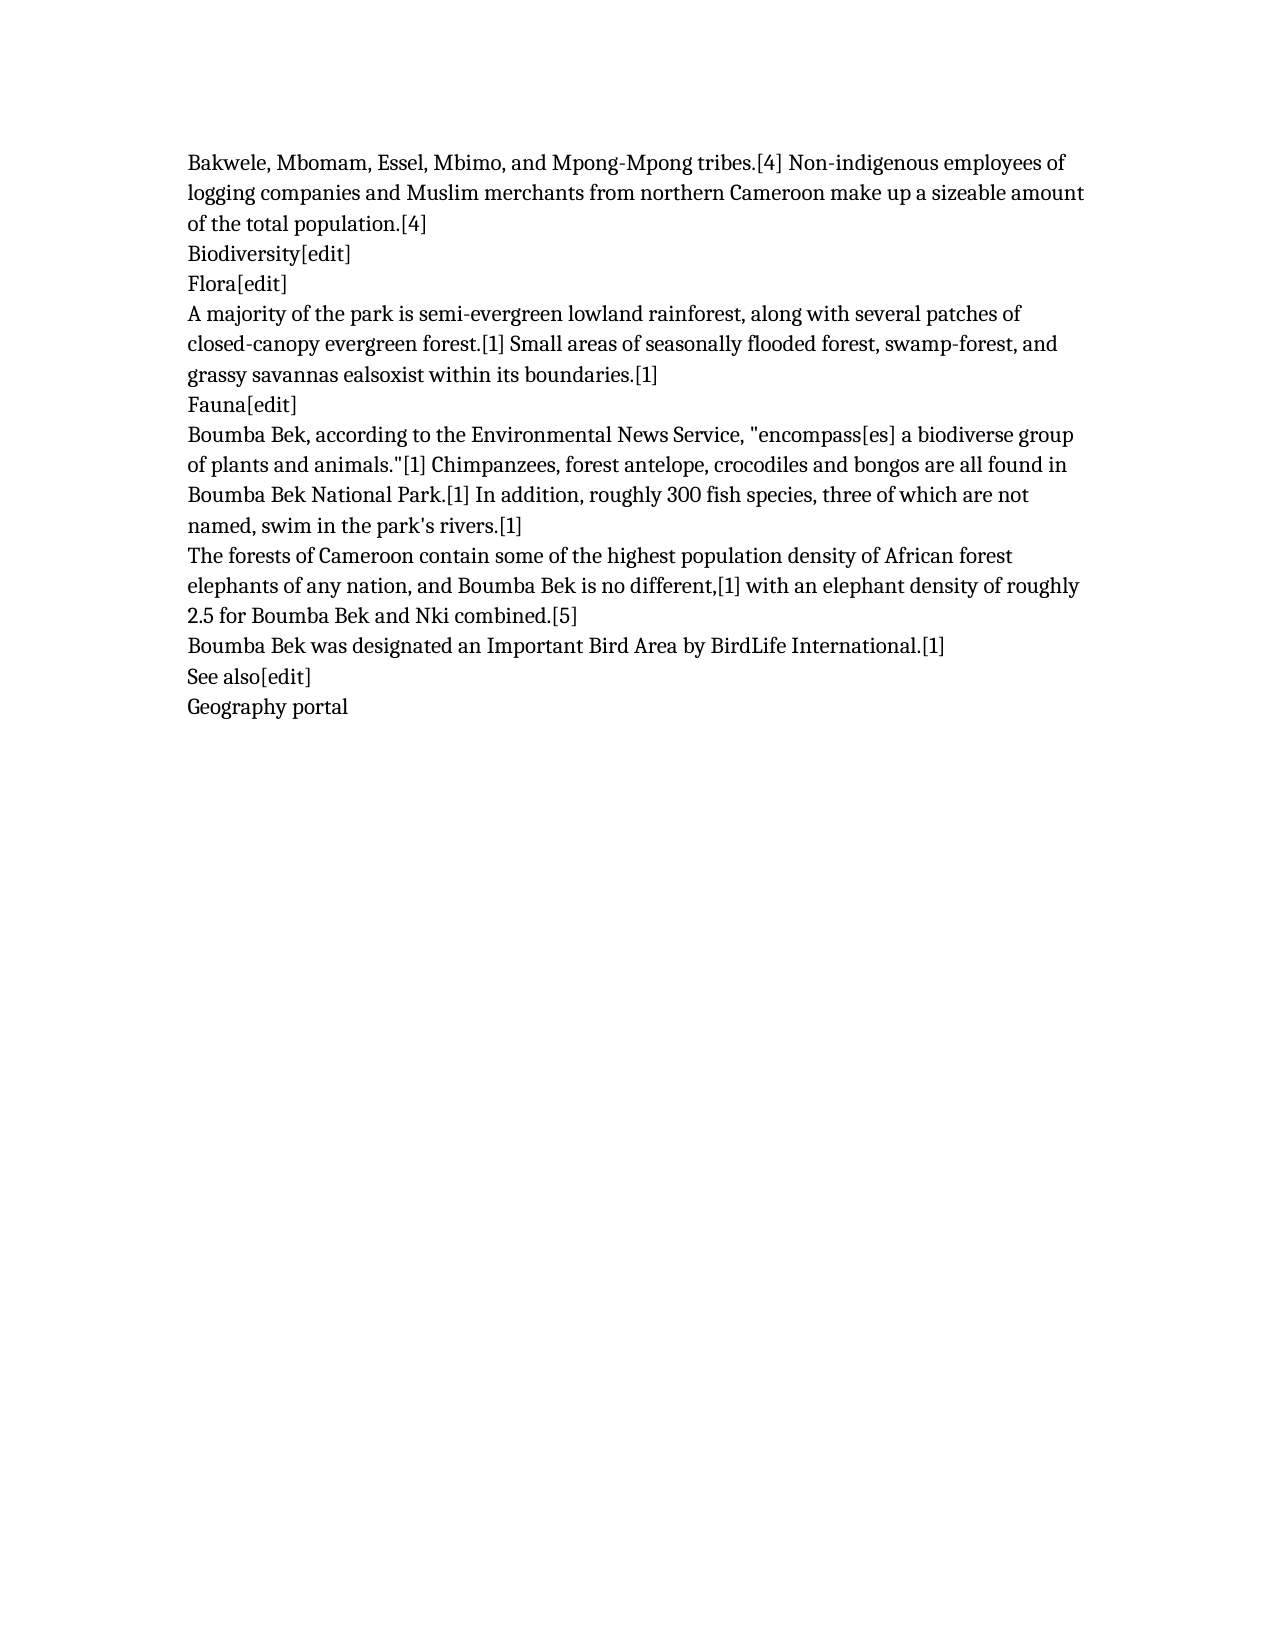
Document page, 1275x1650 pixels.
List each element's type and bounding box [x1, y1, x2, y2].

text [187, 150, 1087, 720]
